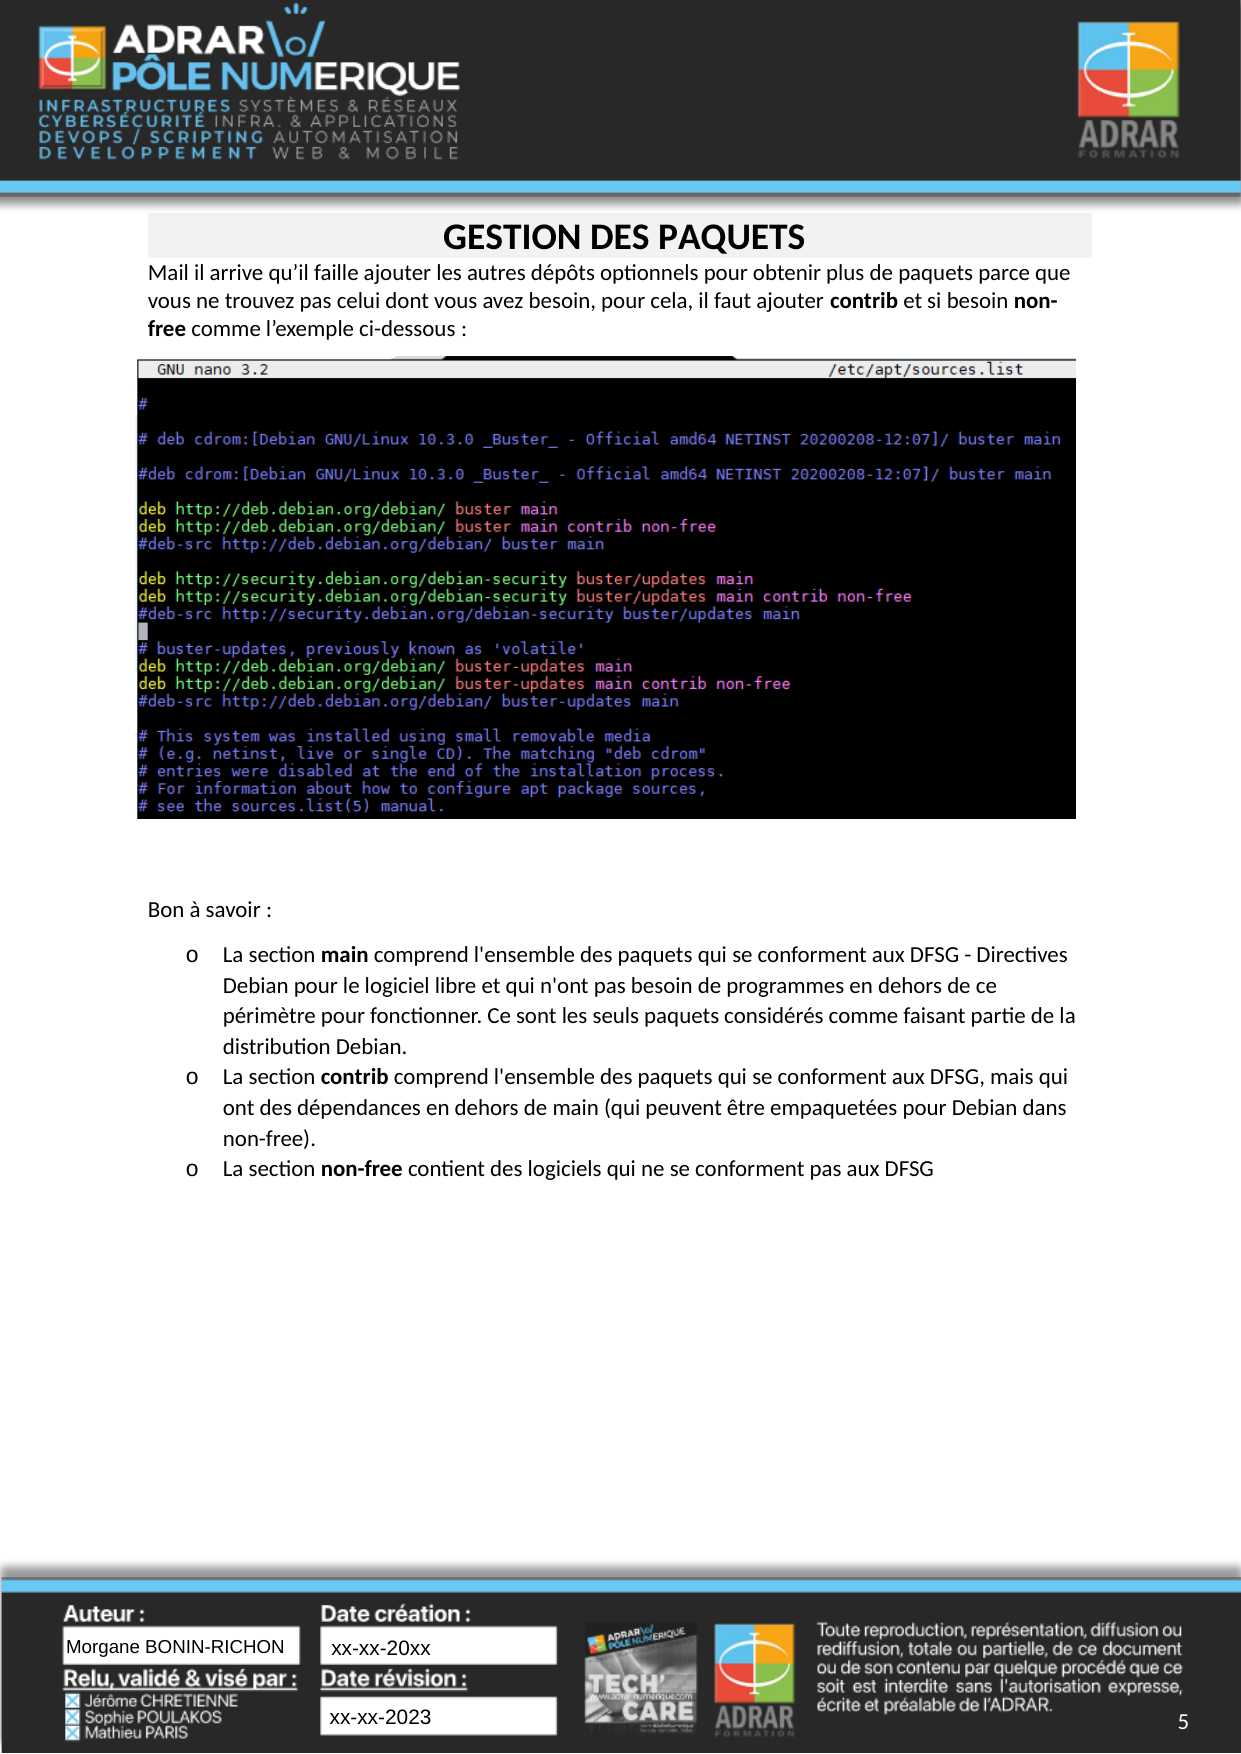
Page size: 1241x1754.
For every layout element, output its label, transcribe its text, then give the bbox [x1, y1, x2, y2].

picture [1, 1577, 1241, 1753]
picture [0, 0, 1241, 197]
list La section non-free contient des logiciels qui ne se conforment pas aux DFSG [185, 1154, 1092, 1183]
text Bon à savoir : [148, 895, 1092, 923]
list La section main comprend l'ensemble des paquets qui se conforment aux DFSG - Directives Debian pour le logiciel libre et qui n'ont pas besoin de programmes en dehors de ce périmètre pour fonctionner. Ce sont les seuls paquets considérés comme faisant partie de la distribution Debian. [185, 940, 1092, 1060]
list La section contrib comprend l'ensemble des paquets qui se conforment aux DFSG, mais qui ont des dépendances en dehors de main (qui peuvent être empaquetées pour Debian dans non-free). [185, 1062, 1092, 1152]
text Mail il arrive qu’il faille ajouter les autres dépôts optionnels pour obtenir plus de paquets parce que vous ne trouvez pas celui dont vous avez besoin, pour cela, il faut ajouter contrib et si besoin non-free comme l’exemple ci-dessous : [148, 258, 1092, 342]
picture [135, 356, 1075, 819]
